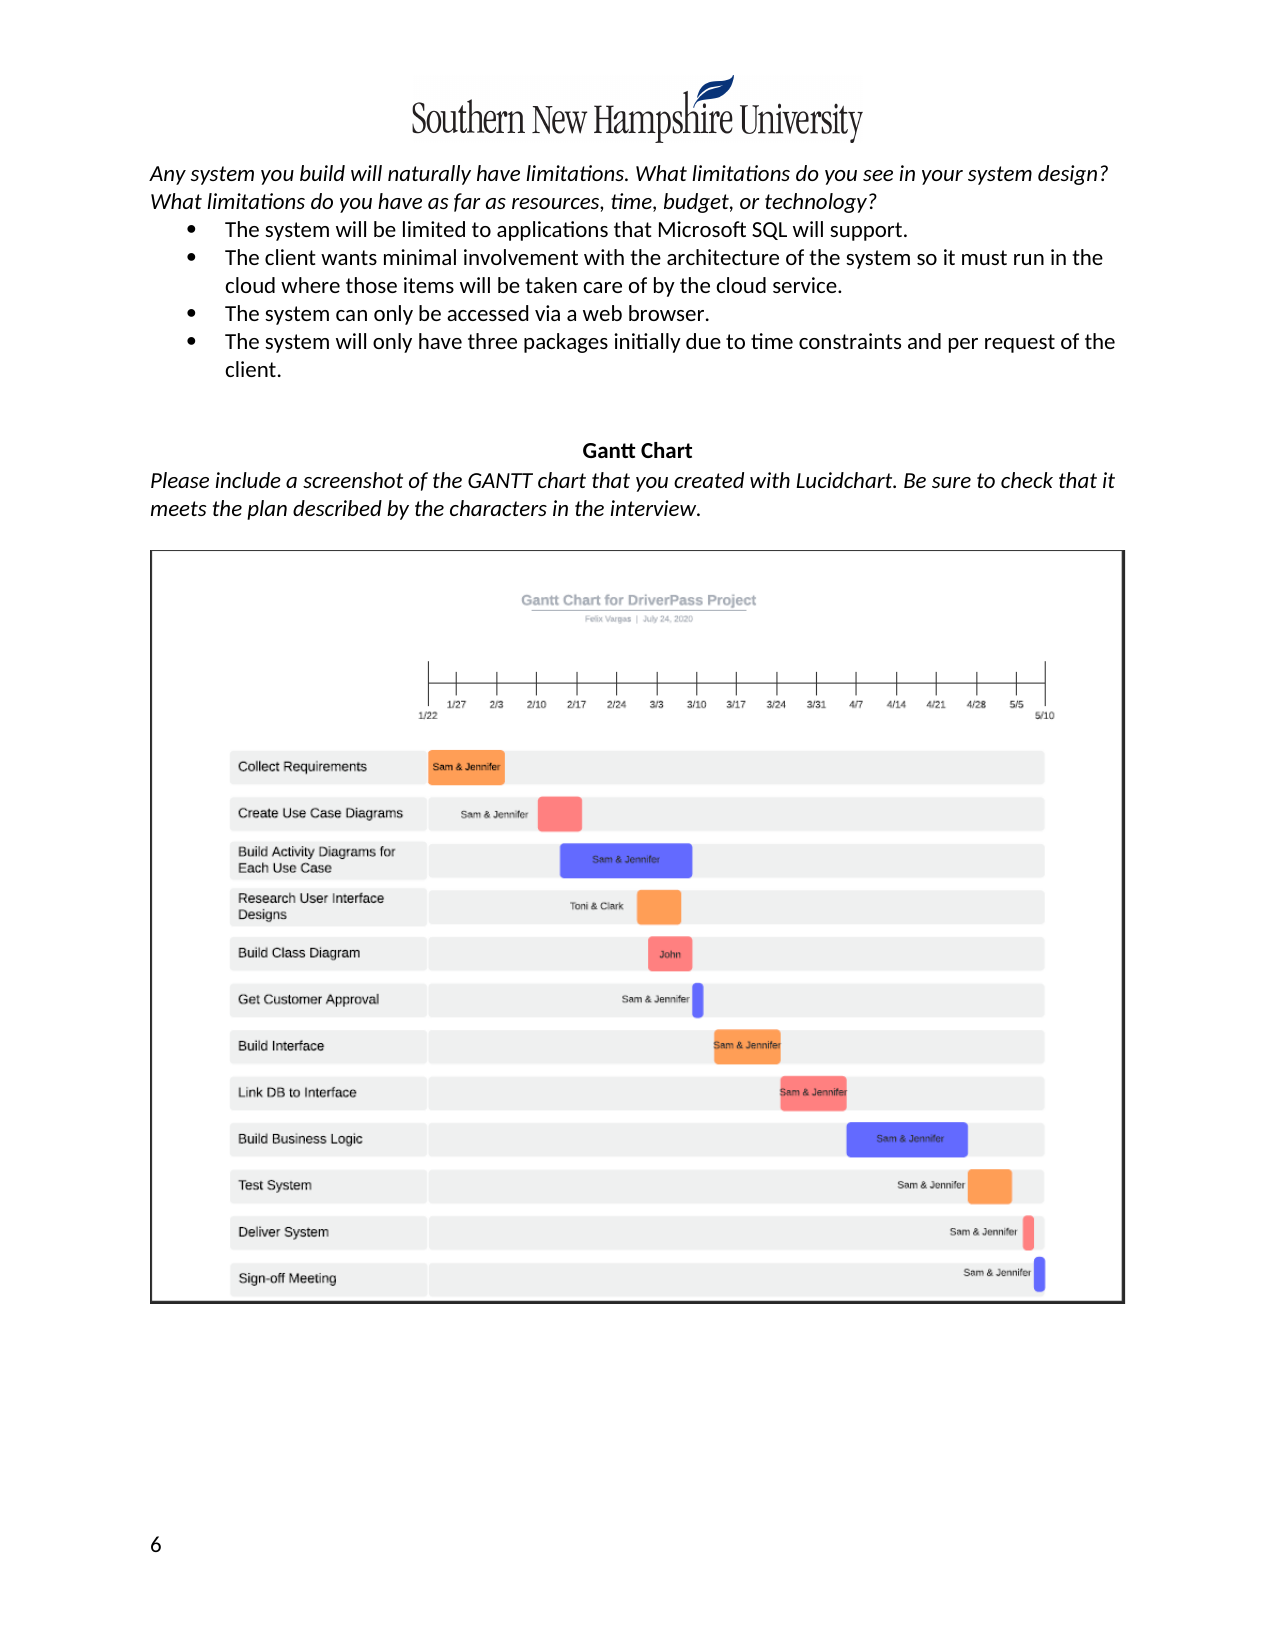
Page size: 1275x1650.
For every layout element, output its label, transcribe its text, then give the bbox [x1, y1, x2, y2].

list The system will be limited to applications that Microsoft SQL will support. [187, 215, 1125, 243]
list The system will only have three packages initially due to time constraints and per request of the client. [187, 327, 1125, 383]
text Please include a screenshot of the GANTT chart that you created with Lucidchart. Be sure to check that it meets the plan described by the characters in the interview. [150, 466, 1125, 522]
text Any system you build will naturally have limitations. What limitations do you see in your system design? What limitations do you have as far as resources, time, budget, or technology? [150, 159, 1125, 215]
subtitle Gantt Chart [150, 436, 1125, 464]
picture [412, 75, 863, 143]
picture [150, 550, 1125, 1304]
list The system can only be accessed via a web browser. [187, 299, 1125, 327]
list The client wants minimal involvement with the architecture of the system so it must run in the cloud where those items will be taken care of by the cloud service. [187, 243, 1125, 299]
